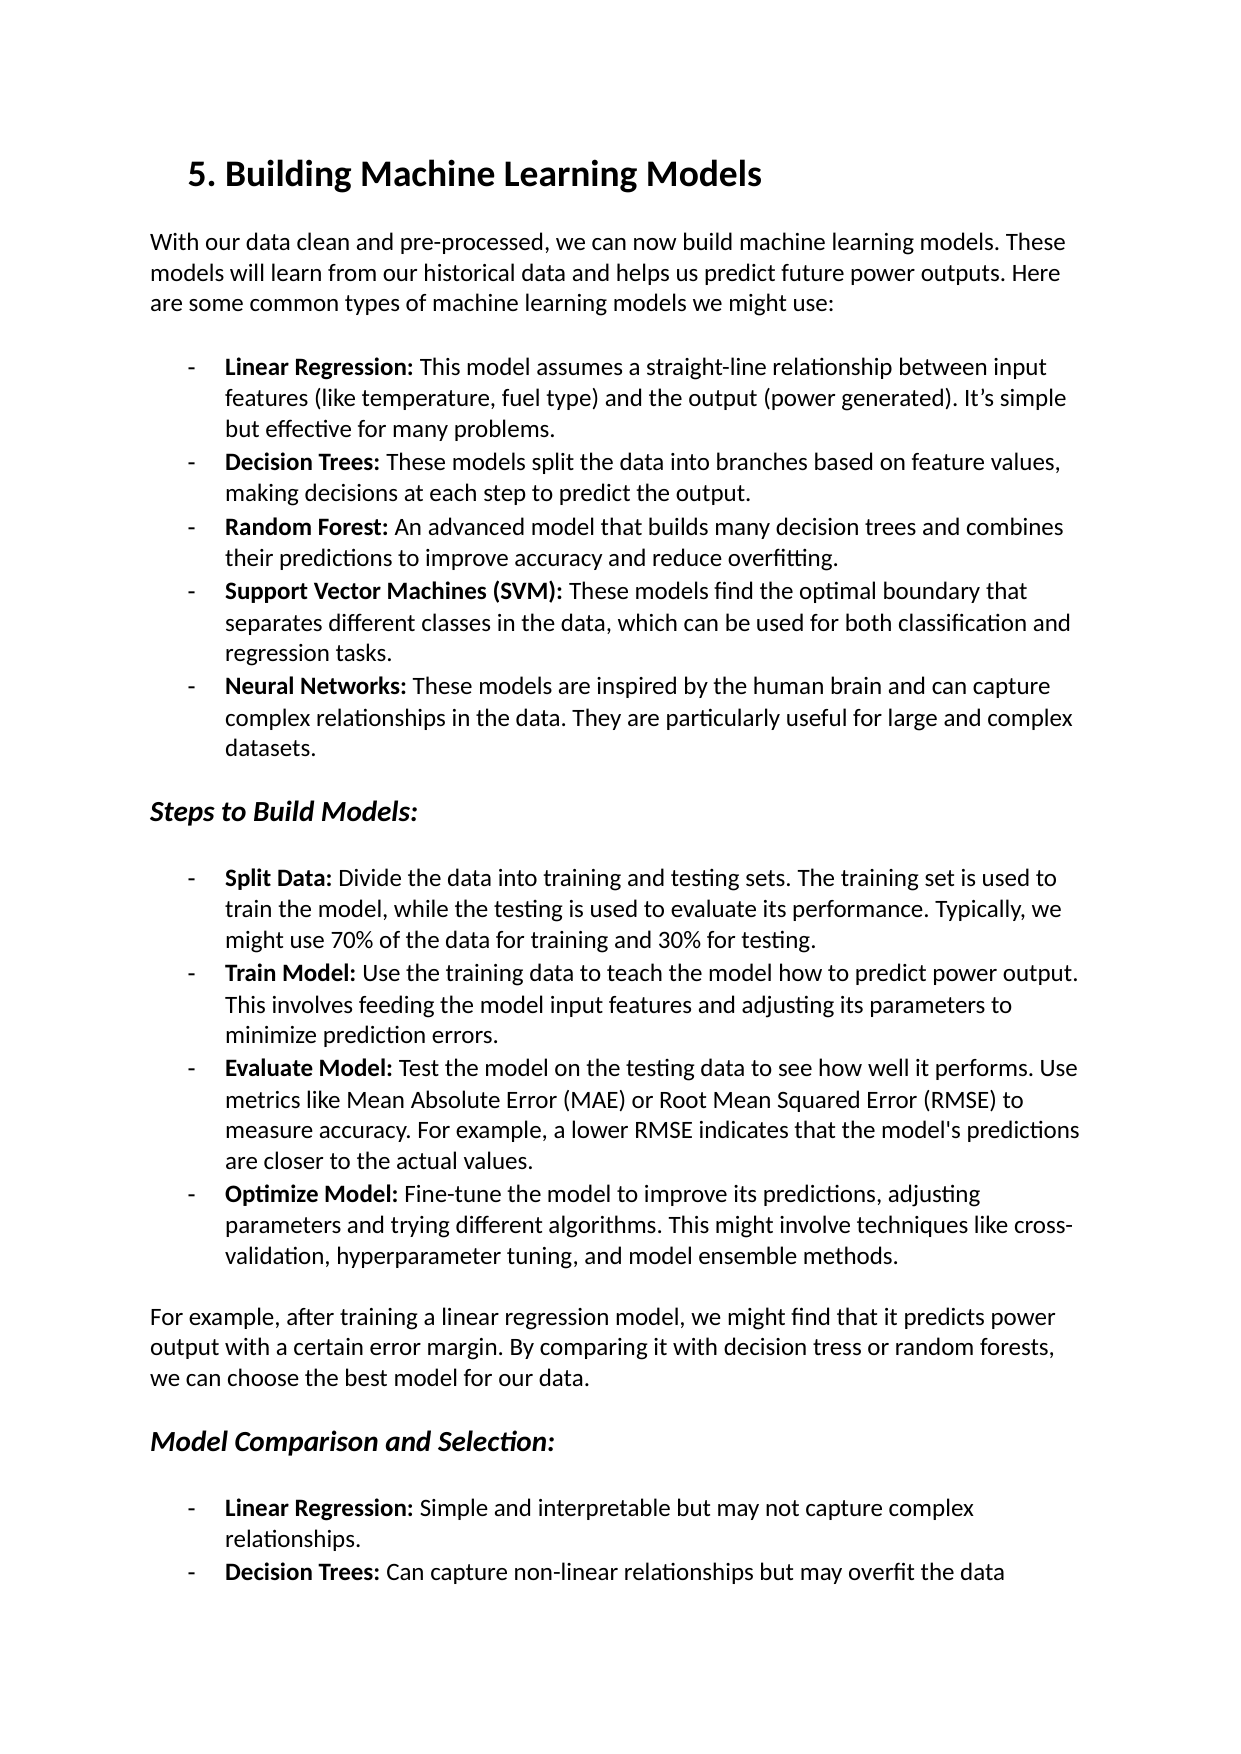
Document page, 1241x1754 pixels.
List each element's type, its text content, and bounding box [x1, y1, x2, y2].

list Neural Networks: These models are inspired by the human brain and can capture complex relationships in the data. They are particularly useful for large and complex datasets. [187, 668, 1090, 763]
list Building Machine Learning Models [187, 150, 1090, 196]
text Steps to Build Models: [150, 793, 1090, 829]
list Linear Regression: Simple and interpretable but may not capture complex relationships. [187, 1489, 1090, 1554]
text With our data clean and pre-processed, we can now build machine learning models. These models will learn from our historical data and helps us predict future power outputs. Here are some common types of machine learning models we might use: [150, 226, 1090, 318]
text For example, after training a linear regression model, we might find that it predicts power output with a certain error margin. By comparing it with decision tress or random forests, we can choose the best model for our data. [150, 1301, 1090, 1393]
list Random Forest: An advanced model that builds many decision trees and combines their predictions to improve accuracy and reduce overfitting. [187, 508, 1090, 573]
list Split Data: Divide the data into training and testing sets. The training set is used to train the model, while the testing is used to evaluate its performance. Typically, we might use 70% of the data for training and 30% for testing. [187, 859, 1090, 955]
list Optimize Model: Fine-tune the model to improve its predictions, adjusting parameters and trying different algorithms. This might involve techniques like cross-validation, hyperparameter tuning, and model ensemble methods. [187, 1175, 1090, 1271]
list Support Vector Machines (SVM): These models find the optimal boundary that separates different classes in the data, which can be used for both classification and regression tasks. [187, 573, 1090, 668]
list Evaluate Model: Test the model on the testing data to see how well it performs. Use metrics like Mean Absolute Error (MAE) or Root Mean Squared Error (RMSE) to measure accuracy. For example, a lower RMSE indicates that the model's predictions are closer to the actual values. [187, 1050, 1090, 1175]
list Train Model: Use the training data to teach the model how to predict power output. This involves feeding the model input features and adjusting its parameters to minimize prediction errors. [187, 955, 1090, 1050]
list Linear Regression: This model assumes a straight-line relationship between input features (like temperature, fuel type) and the output (power generated). It’s simple but effective for many problems. [187, 348, 1090, 443]
list Decision Trees: Can capture non-linear relationships but may overfit the data [187, 1554, 1090, 1588]
list Decision Trees: These models split the data into branches based on feature values, making decisions at each step to predict the output. [187, 443, 1090, 508]
text Model Comparison and Selection: [150, 1423, 1090, 1459]
